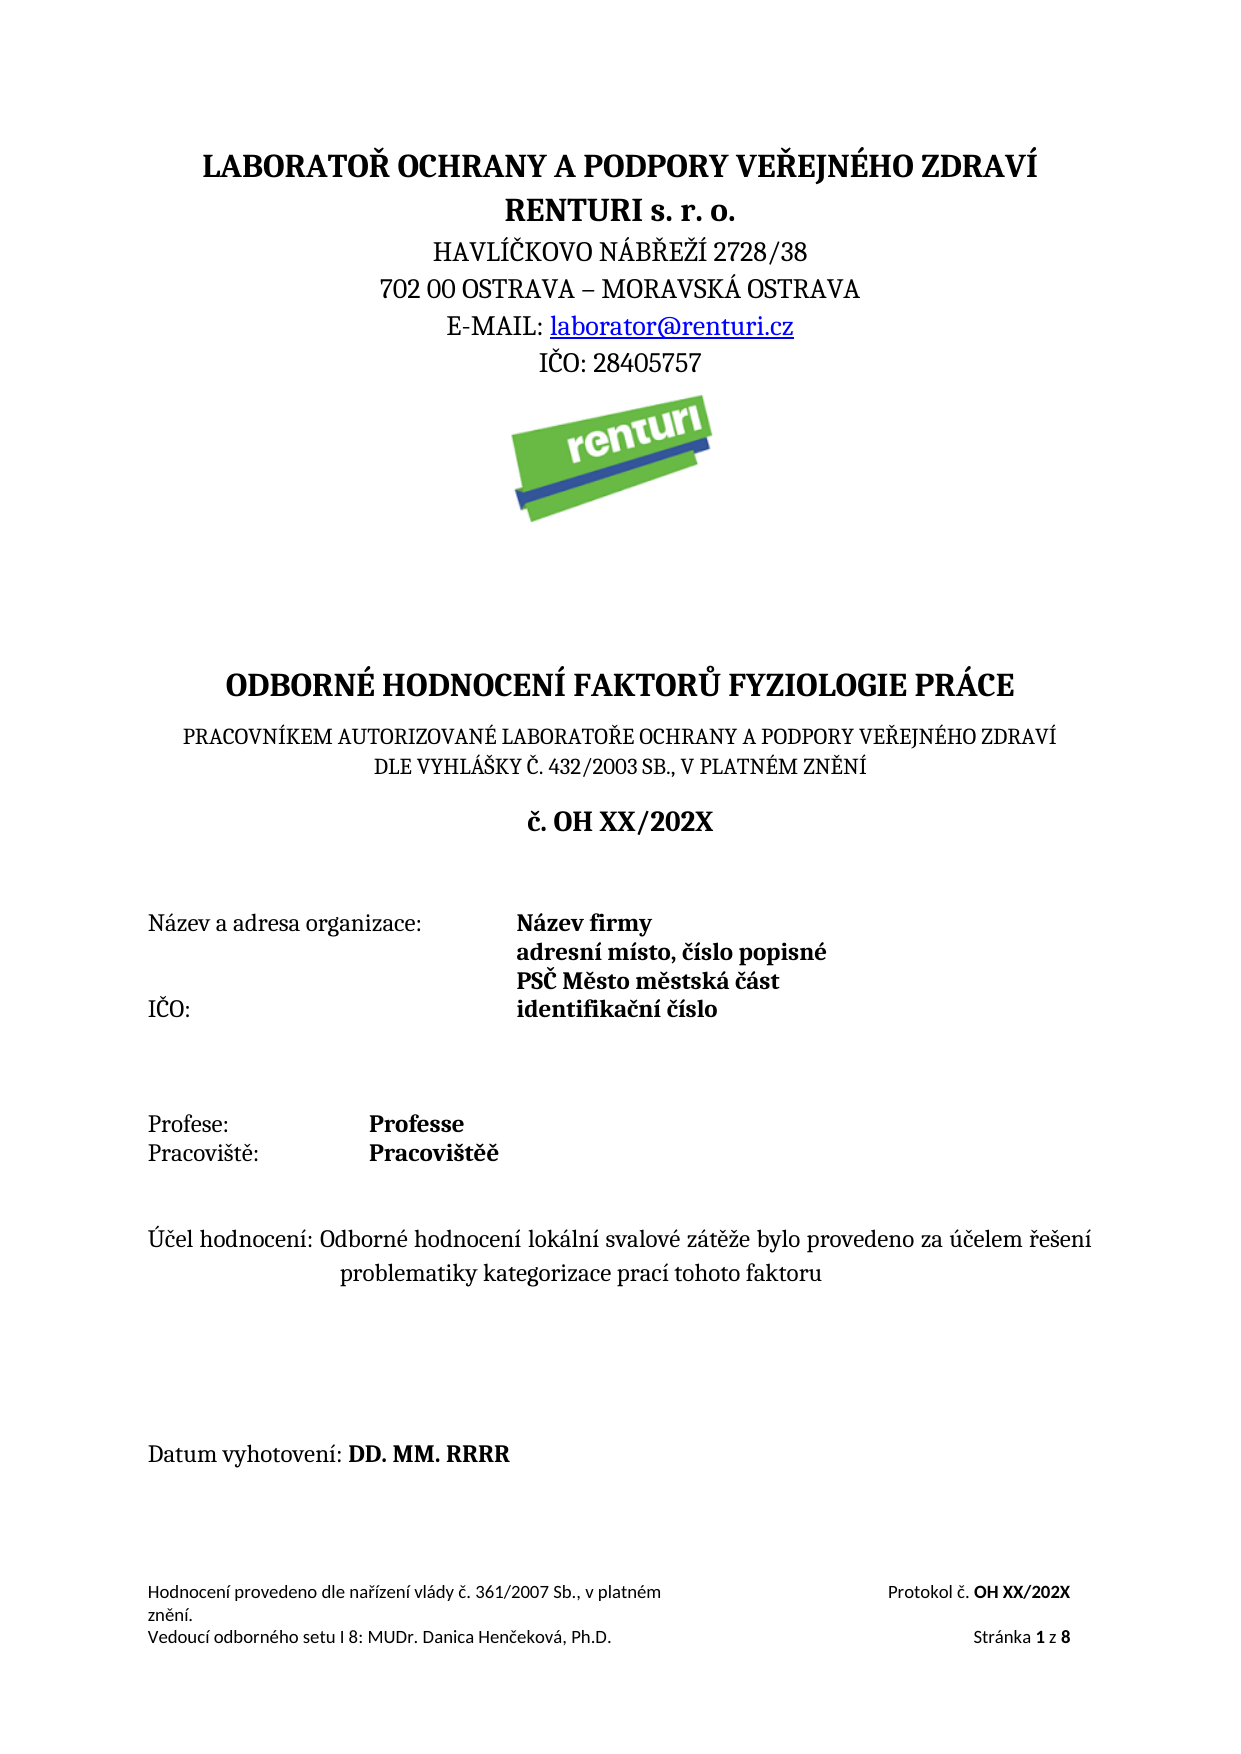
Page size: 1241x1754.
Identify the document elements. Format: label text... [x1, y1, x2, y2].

text Název a adresa organizace: Název firmy [148, 909, 1093, 938]
text č. OH XX/202X [148, 805, 1093, 839]
text dle vyhlášky č. 432/2003 Sb., v platném znění [148, 754, 1093, 781]
text Datum vyhotovení: DD. MM. RRRR [148, 1440, 1093, 1469]
text E-MAIL: laborator@renturi.cz [148, 310, 1093, 342]
text 702 00 OSTRAVA – MORAVSKÁ OSTRAVA [148, 273, 1093, 305]
text Profese: Professe [148, 1110, 1093, 1139]
text adresní místo, číslo popisné [516, 938, 1093, 967]
text IČO: identifikační číslo [148, 995, 1093, 1024]
text Účel hodnocení: Odborné hodnocení lokální svalové zátěže bylo provedeno za účelem řešení problematiky kategorizace prací tohoto faktoru [148, 1225, 1093, 1287]
picture [473, 384, 767, 527]
text ODBORNÉ HODNOCENÍ FAKTORŮ FYZIOLOGIE PRÁCE [148, 666, 1093, 705]
text Pracoviště: Pracovištěě [148, 1139, 1093, 1168]
text IČO: 28405757 [148, 347, 1093, 380]
text Pracovníkem AUTORIZOVANÉ LABORATOŘE ochrany a podpory veřejného zdraví [148, 724, 1093, 750]
text HAVLÍČKOVO NÁBŘEŽÍ 2728/38 [148, 236, 1093, 268]
text LABORATOŘ OCHRANY A PODPORY VEŘEJNÉHO ZDRAVÍ RENTURI s. r. o. [148, 148, 1093, 230]
text PSČ Město městská část [516, 967, 1093, 995]
